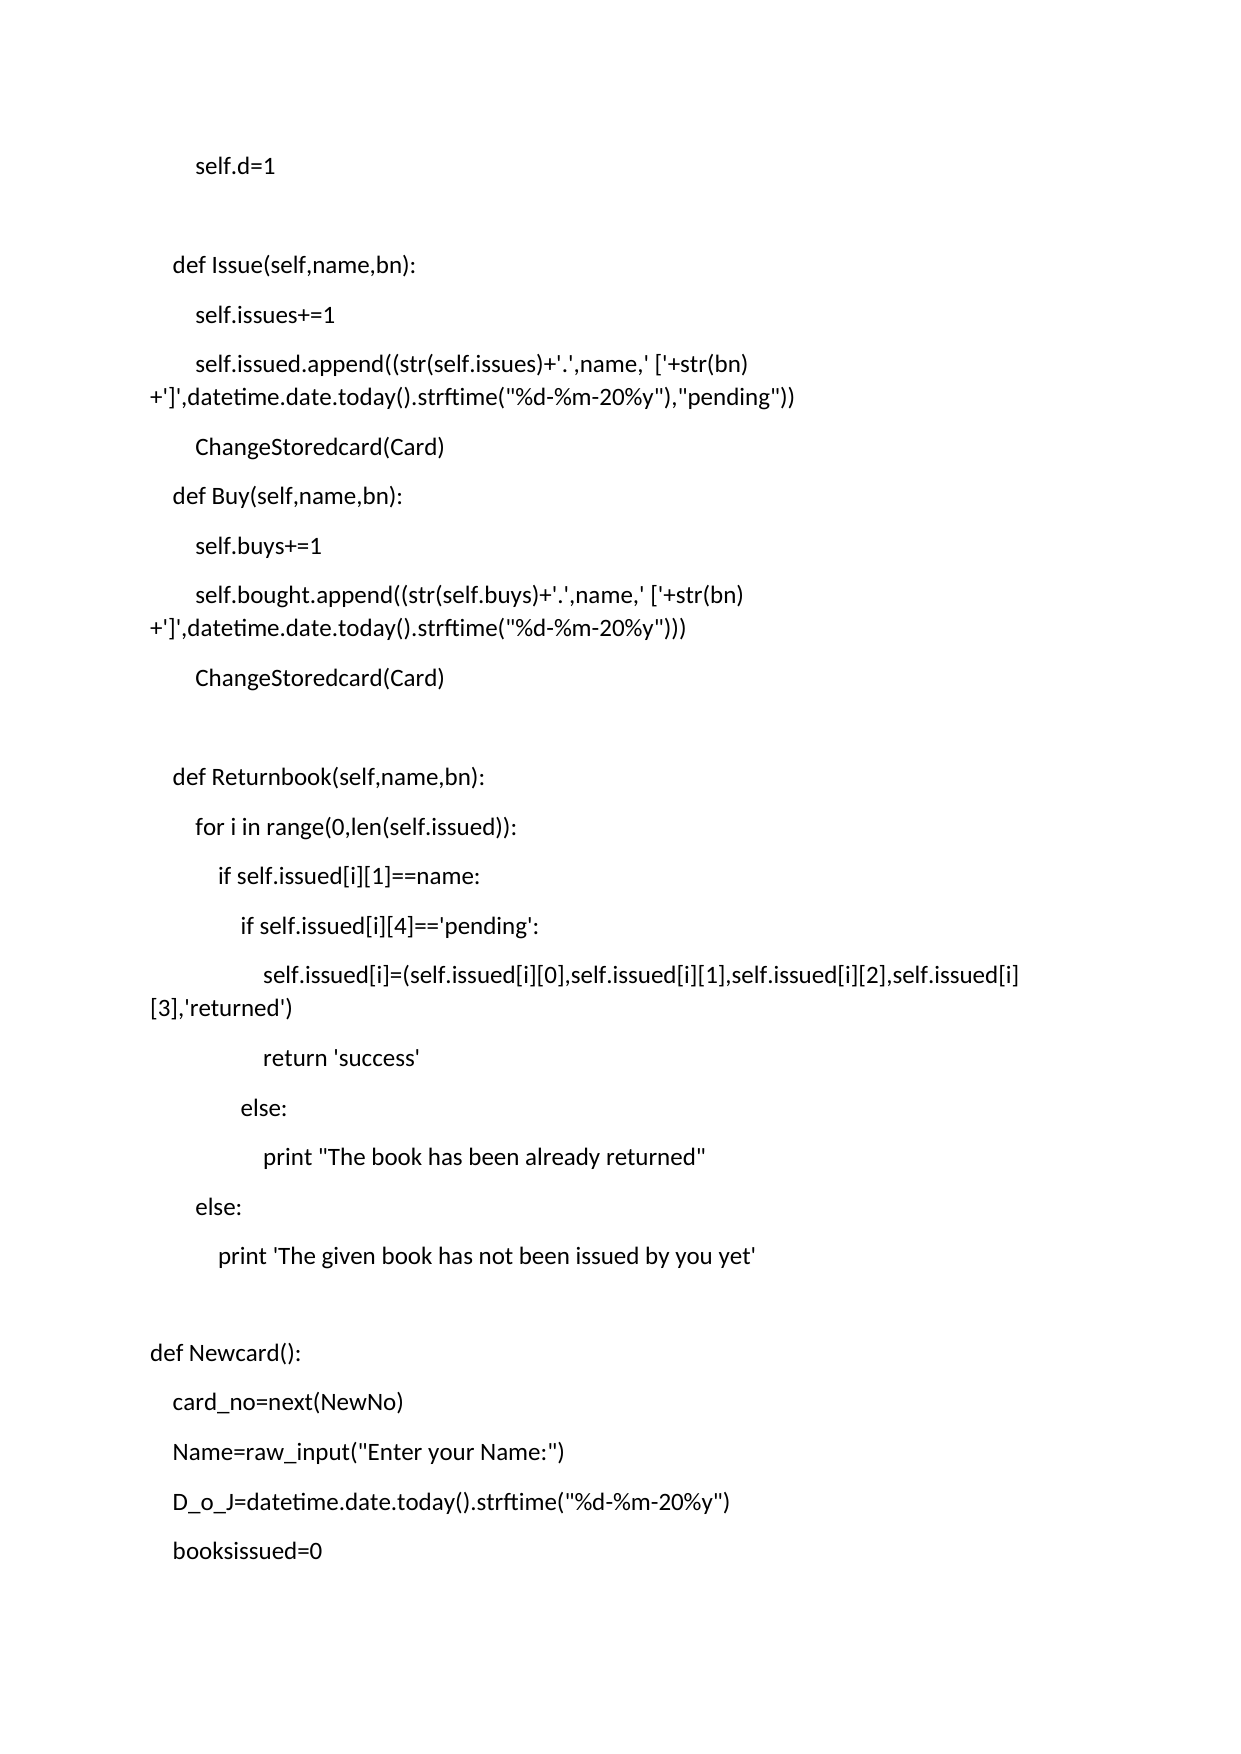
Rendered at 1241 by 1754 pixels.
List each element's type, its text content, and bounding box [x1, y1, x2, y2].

text print 'The given book has not been issued by you yet' [150, 1240, 1090, 1271]
text booksissued=0 [150, 1535, 1090, 1566]
text self.issued[i]=(self.issued[i][0],self.issued[i][1],self.issued[i][2],self.issued[i][3],'returned') [150, 959, 1090, 1023]
text for i in range(0,len(self.issued)): [150, 811, 1090, 841]
text self.issues+=1 [150, 299, 1090, 329]
text self.bought.append((str(self.buys)+'.',name,' ['+str(bn)+']',datetime.date.today().strftime("%d-%m-20%y"))) [150, 579, 1090, 643]
text return 'success' [150, 1042, 1090, 1073]
text def Buy(self,name,bn): [150, 480, 1090, 511]
text D_o_J=datetime.date.today().strftime("%d-%m-20%y") [150, 1486, 1090, 1516]
text Name=raw_input("Enter your Name:") [150, 1436, 1090, 1467]
text if self.issued[i][1]==name: [150, 860, 1090, 891]
text else: [150, 1191, 1090, 1221]
text self.d=1 [150, 150, 1090, 181]
text else: [150, 1092, 1090, 1122]
text if self.issued[i][4]=='pending': [150, 910, 1090, 941]
text def Issue(self,name,bn): [150, 249, 1090, 280]
text def Returnbook(self,name,bn): [150, 761, 1090, 792]
text self.buys+=1 [150, 530, 1090, 561]
text ChangeStoredcard(Card) [150, 662, 1090, 693]
text ChangeStoredcard(Card) [150, 431, 1090, 461]
text def Newcard(): [150, 1337, 1090, 1367]
text self.issued.append((str(self.issues)+'.',name,' ['+str(bn)+']',datetime.date.today().strftime("%d-%m-20%y"),"pending")) [150, 348, 1090, 412]
text print "The book has been already returned" [150, 1141, 1090, 1172]
text card_no=next(NewNo) [150, 1386, 1090, 1417]
